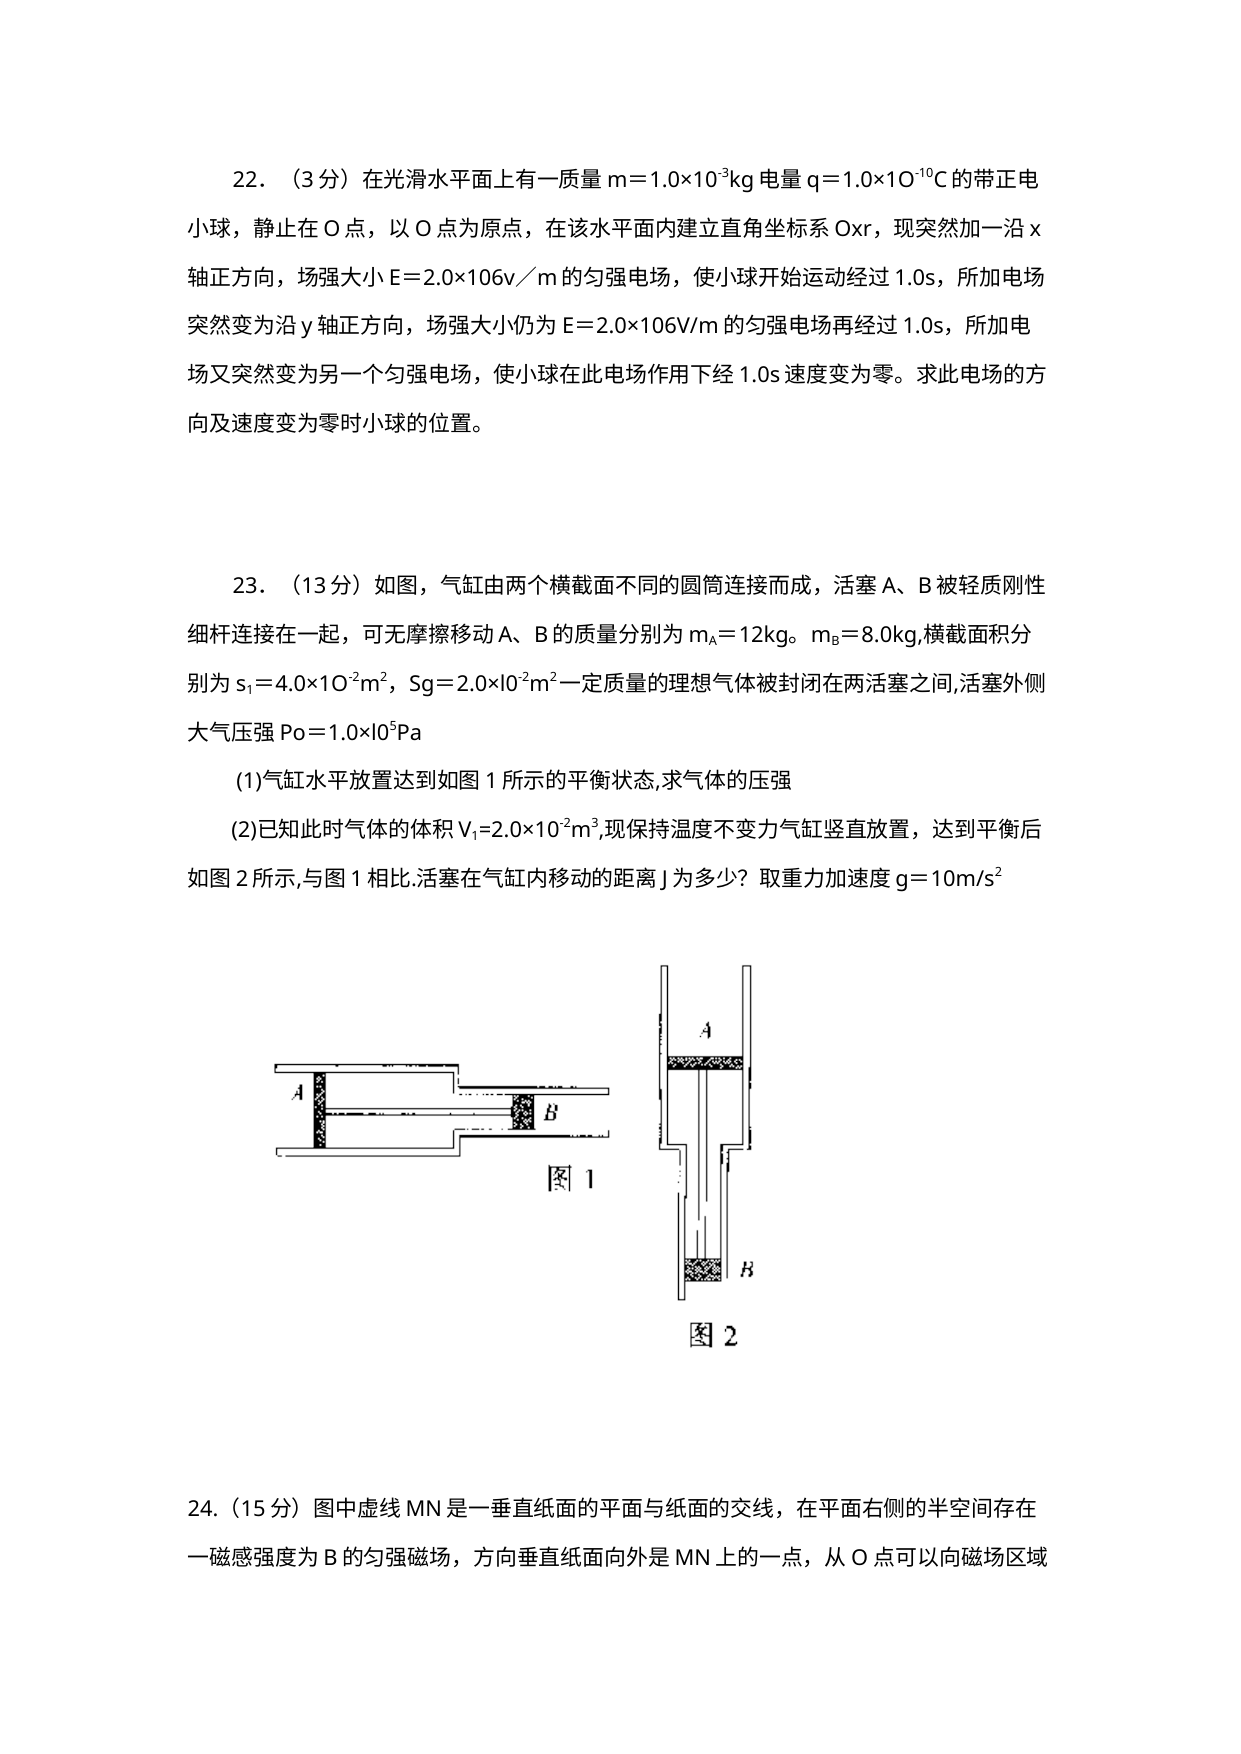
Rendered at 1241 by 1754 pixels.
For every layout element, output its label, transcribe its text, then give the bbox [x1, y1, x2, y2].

text 23．（13分）如图，气缸由两个横截面不同的圆筒连接而成，活塞A、B被轻质刚性细杆连接在一起，可无摩擦移动A、B的质量分别为mA＝12kg。mB＝8.0kg,横截面积分别为s1＝4.0×1O-2m2，Sg＝2.0×l0-2m2一定质量的理想气体被封闭在两活塞之间,活塞外侧大气压强Po＝1.0×l05Pa (1)气缸水平放置达到如图1所示的平衡状态,求气体的压强 (2)已知此时气体的体积V1=2.0×10-2m3,现保持温度不变力气缸竖直放置，达到平衡后如图2所示,与图1相比.活塞在气缸内移动的距离J为多少？取重力加速度g＝10m/s2 [187, 568, 1053, 893]
text 22．（3分）在光滑水平面上有一质量m＝1.0×10-3kg电量q＝1.0×1O-10C的带正电小球，静止在O点，以O点为原点，在该水平面内建立直角坐标系Oxr，现突然加一沿x轴正方向，场强大小E＝2.0×106v／m的匀强电场，使小球开始运动经过1.0s，所加电场突然变为沿y轴正方向，场强大小仍为E＝2.0×106V/m的匀强电场再经过1.0s，所加电场又突然变为另一个匀强电场，使小球在此电场作用下经1.0s速度变为零。求此电场的方向及速度变为零时小球的位置。 [187, 162, 1053, 536]
picture [262, 1053, 616, 1195]
picture [656, 956, 758, 1351]
